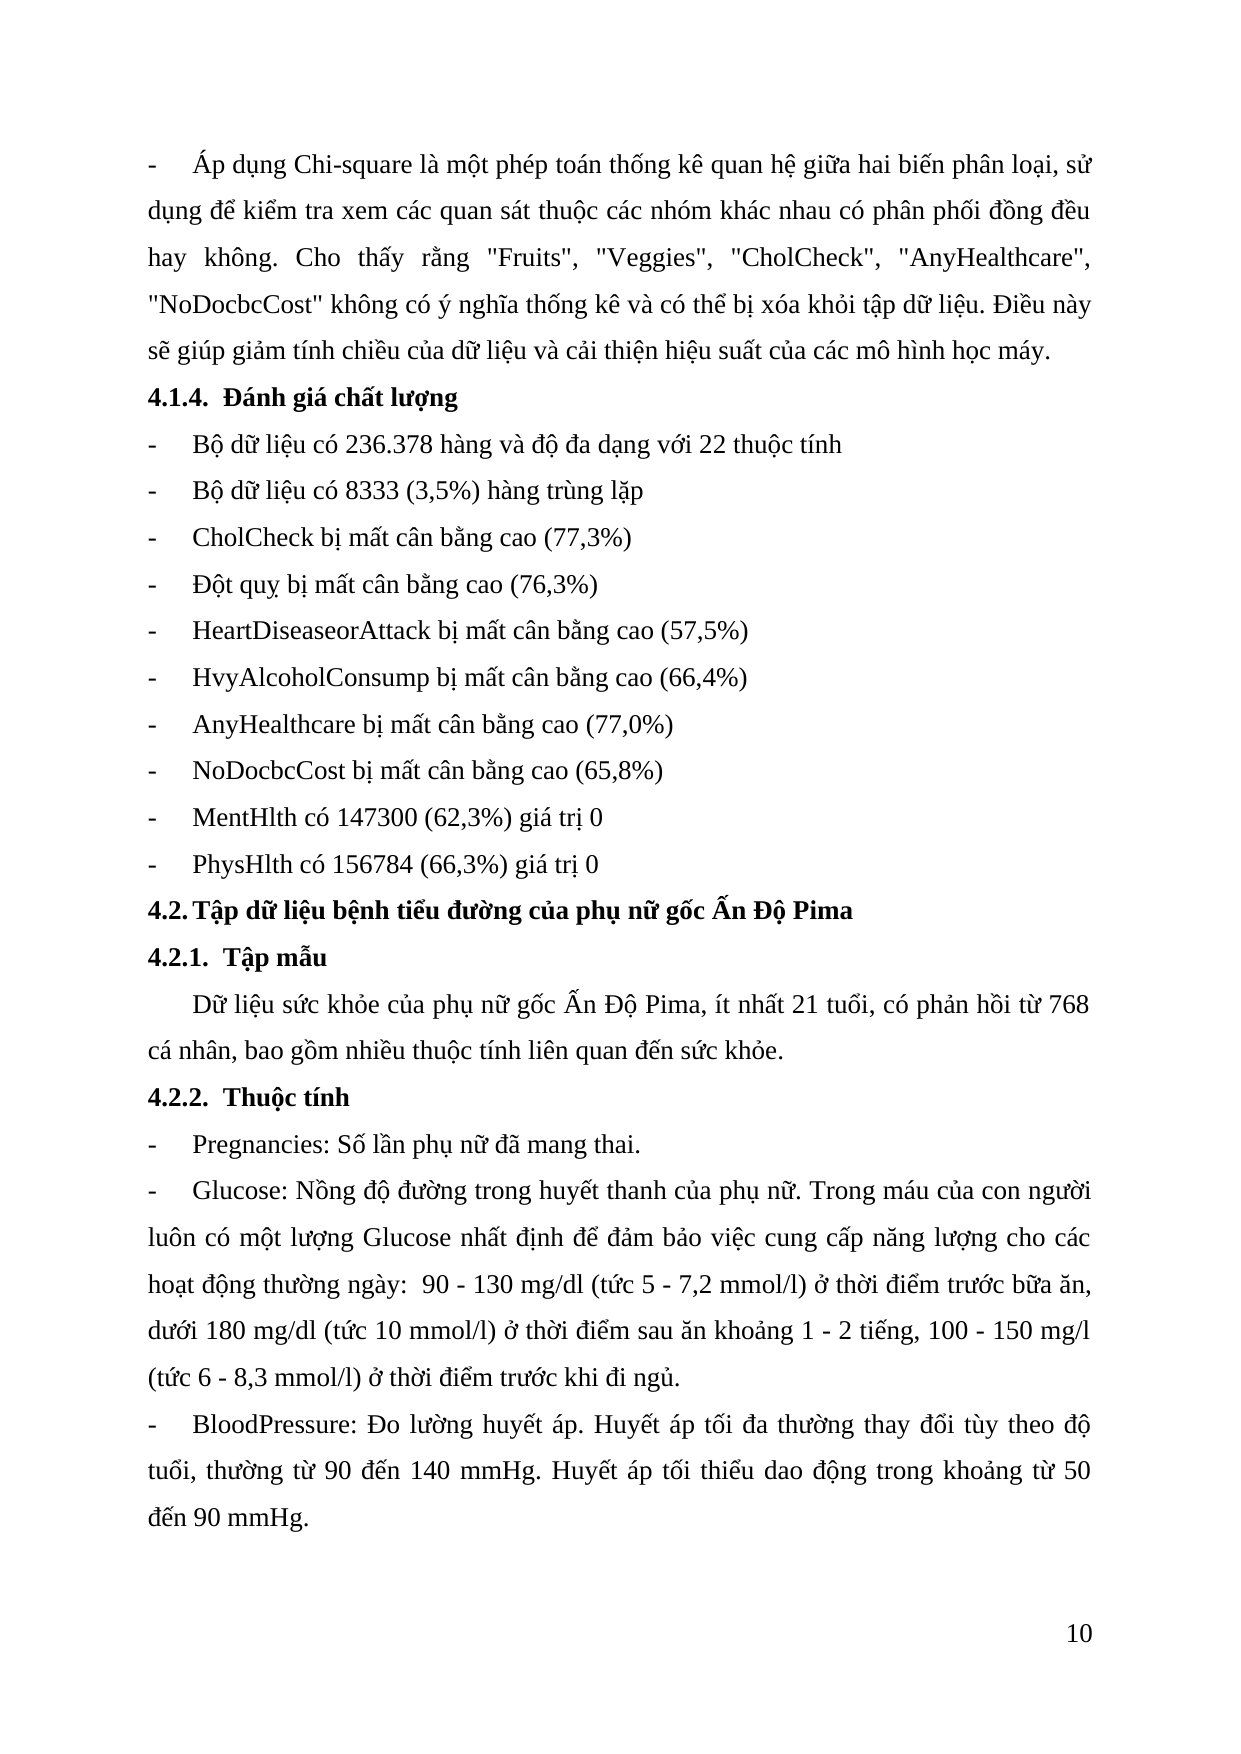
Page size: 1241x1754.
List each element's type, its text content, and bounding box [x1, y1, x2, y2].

list MentHlth có 147300 (62,3%) giá trị 0 [148, 801, 1092, 832]
subtitle Thuộc tính [148, 1081, 1092, 1112]
list HvyAlcoholConsump bị mất cân bằng cao (66,4%) [148, 661, 1092, 692]
list HeartDiseaseorAttack bị mất cân bằng cao (57,5%) [148, 614, 1092, 646]
list Bộ dữ liệu có 8333 (3,5%) hàng trùng lặp [148, 474, 1092, 506]
subtitle Tập dữ liệu bệnh tiểu đường của phụ nữ gốc Ấn Độ Pima [148, 894, 1092, 926]
list Glucose: Nồng độ đường trong huyết thanh của phụ nữ. Trong máu của con người luôn có một lượng Glucose nhất định để đảm bảo việc cung cấp năng lượng cho các hoạt động thường ngày: 90 - 130 mg/dl (tức 5 - 7,2 mmol/l) ở thời điểm trước bữa ăn, dưới 180 mg/dl (tức 10 mmol/l) ở thời điểm sau ăn khoảng 1 - 2 tiếng, 100 - 150 mg/l (tức 6 - 8,3 mmol/l) ở thời điểm trước khi đi ngủ. [148, 1174, 1092, 1392]
list BloodPressure: Đo lường huyết áp. Huyết áp tối đa thường thay đổi tùy theo độ tuổi, thường từ 90 đến 140 mmHg. Huyết áp tối thiểu dao động trong khoảng từ 50 đến 90 mmHg. [148, 1408, 1092, 1532]
text Dữ liệu sức khỏe của phụ nữ gốc Ấn Độ Pima, ít nhất 21 tuổi, có phản hồi từ 768 cá nhân, bao gồm nhiều thuộc tính liên quan đến sức khỏe. [148, 988, 1092, 1066]
list AnyHealthcare bị mất cân bằng cao (77,0%) [148, 708, 1092, 739]
list NoDocbcCost bị mất cân bằng cao (65,8%) [148, 754, 1092, 786]
list PhysHlth có 156784 (66,3%) giá trị 0 [148, 848, 1092, 879]
subtitle Đánh giá chất lượng [148, 381, 1092, 412]
subtitle Tập mẫu [148, 941, 1092, 972]
list Bộ dữ liệu có 236.378 hàng và độ đa dạng với 22 thuộc tính [148, 428, 1092, 459]
list Đột quỵ bị mất cân bằng cao (76,3%) [148, 568, 1092, 599]
list Pregnancies: Số lần phụ nữ đã mang thai. [148, 1128, 1092, 1159]
list Áp dụng Chi-square là một phép toán thống kê quan hệ giữa hai biến phân loại, sử dụng để kiểm tra xem các quan sát thuộc các nhóm khác nhau có phân phối đồng đều hay không. Cho thấy rằng "Fruits", "Veggies", "CholCheck", "AnyHealthcare", "NoDocbcCost" không có ý nghĩa thống kê và có thể bị xóa khỏi tập dữ liệu. Điều này sẽ giúp giảm tính chiều của dữ liệu và cải thiện hiệu suất của các mô hình học máy. [148, 148, 1092, 366]
list CholCheck bị mất cân bằng cao (77,3%) [148, 521, 1092, 552]
